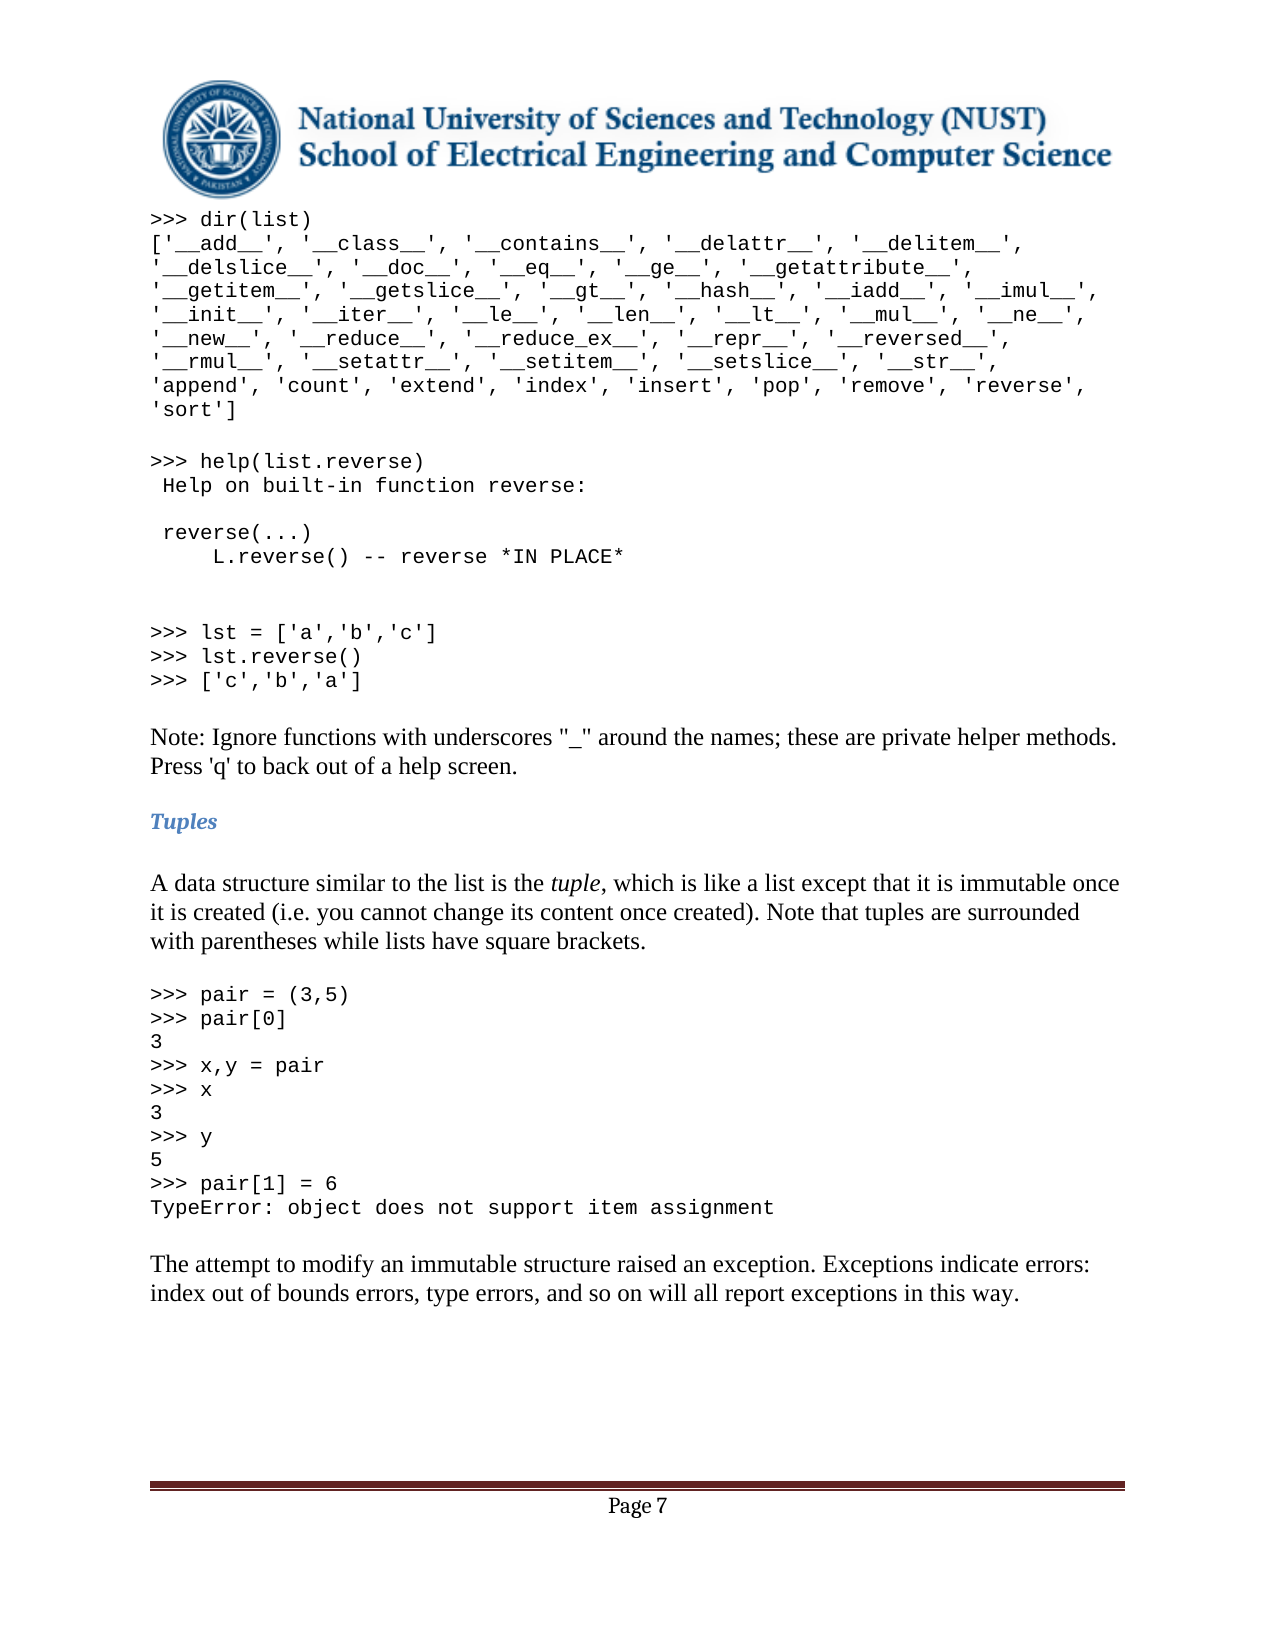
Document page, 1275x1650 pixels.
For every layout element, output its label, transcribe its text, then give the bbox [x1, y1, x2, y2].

text >>> pair = (3,5) >>> pair[0] 3 >>> x,y = pair >>> x 3 >>> y 5 >>> pair[1] = 6 TypeError: object does not support item assignment [150, 984, 1125, 1220]
text The attempt to modify an immutable structure raised an exception. Exceptions indicate errors: index out of bounds errors, type errors, and so on will all report exceptions in this way. [150, 1249, 1125, 1307]
text Help on built-in function reverse: [150, 475, 1125, 499]
text >>> dir(list) ['__add__', '__class__', '__contains__', '__delattr__', '__delitem__', '__delslice__', '__doc__', '__eq__', '__ge__', '__getattribute__', '__getitem__', '__getslice__', '__gt__', '__hash__', '__iadd__', '__imul__', '__init__', '__iter__', '__le__', '__len__', '__lt__', '__mul__', '__ne__', '__new__', '__reduce__', '__reduce_ex__', '__repr__', '__reversed__', '__rmul__', '__setattr__', '__setitem__', '__setslice__', '__str__', 'append', 'count', 'extend', 'index', 'insert', 'pop', 'remove', 'reverse', 'sort'] [150, 210, 1125, 422]
text Note: Ignore functions with underscores "_" around the names; these are private helper methods. Press 'q' to back out of a help screen. [150, 722, 1125, 780]
text >>> lst = ['a','b','c'] >>> lst.reverse() >>> ['c','b','a'] [150, 622, 1125, 693]
picture [150, 75, 1125, 210]
text reverse(...) [150, 522, 1125, 546]
text L.reverse() -- reverse *IN PLACE* [150, 546, 1125, 569]
text A data structure similar to the list is the tuple, which is like a list except that it is immutable once it is created (i.e. you cannot change its content once created). Note that tuples are surrounded with parentheses while lists have square brackets. [150, 868, 1125, 955]
subtitle Tuples [150, 809, 1125, 836]
text >>> help(list.reverse) [150, 451, 1125, 475]
